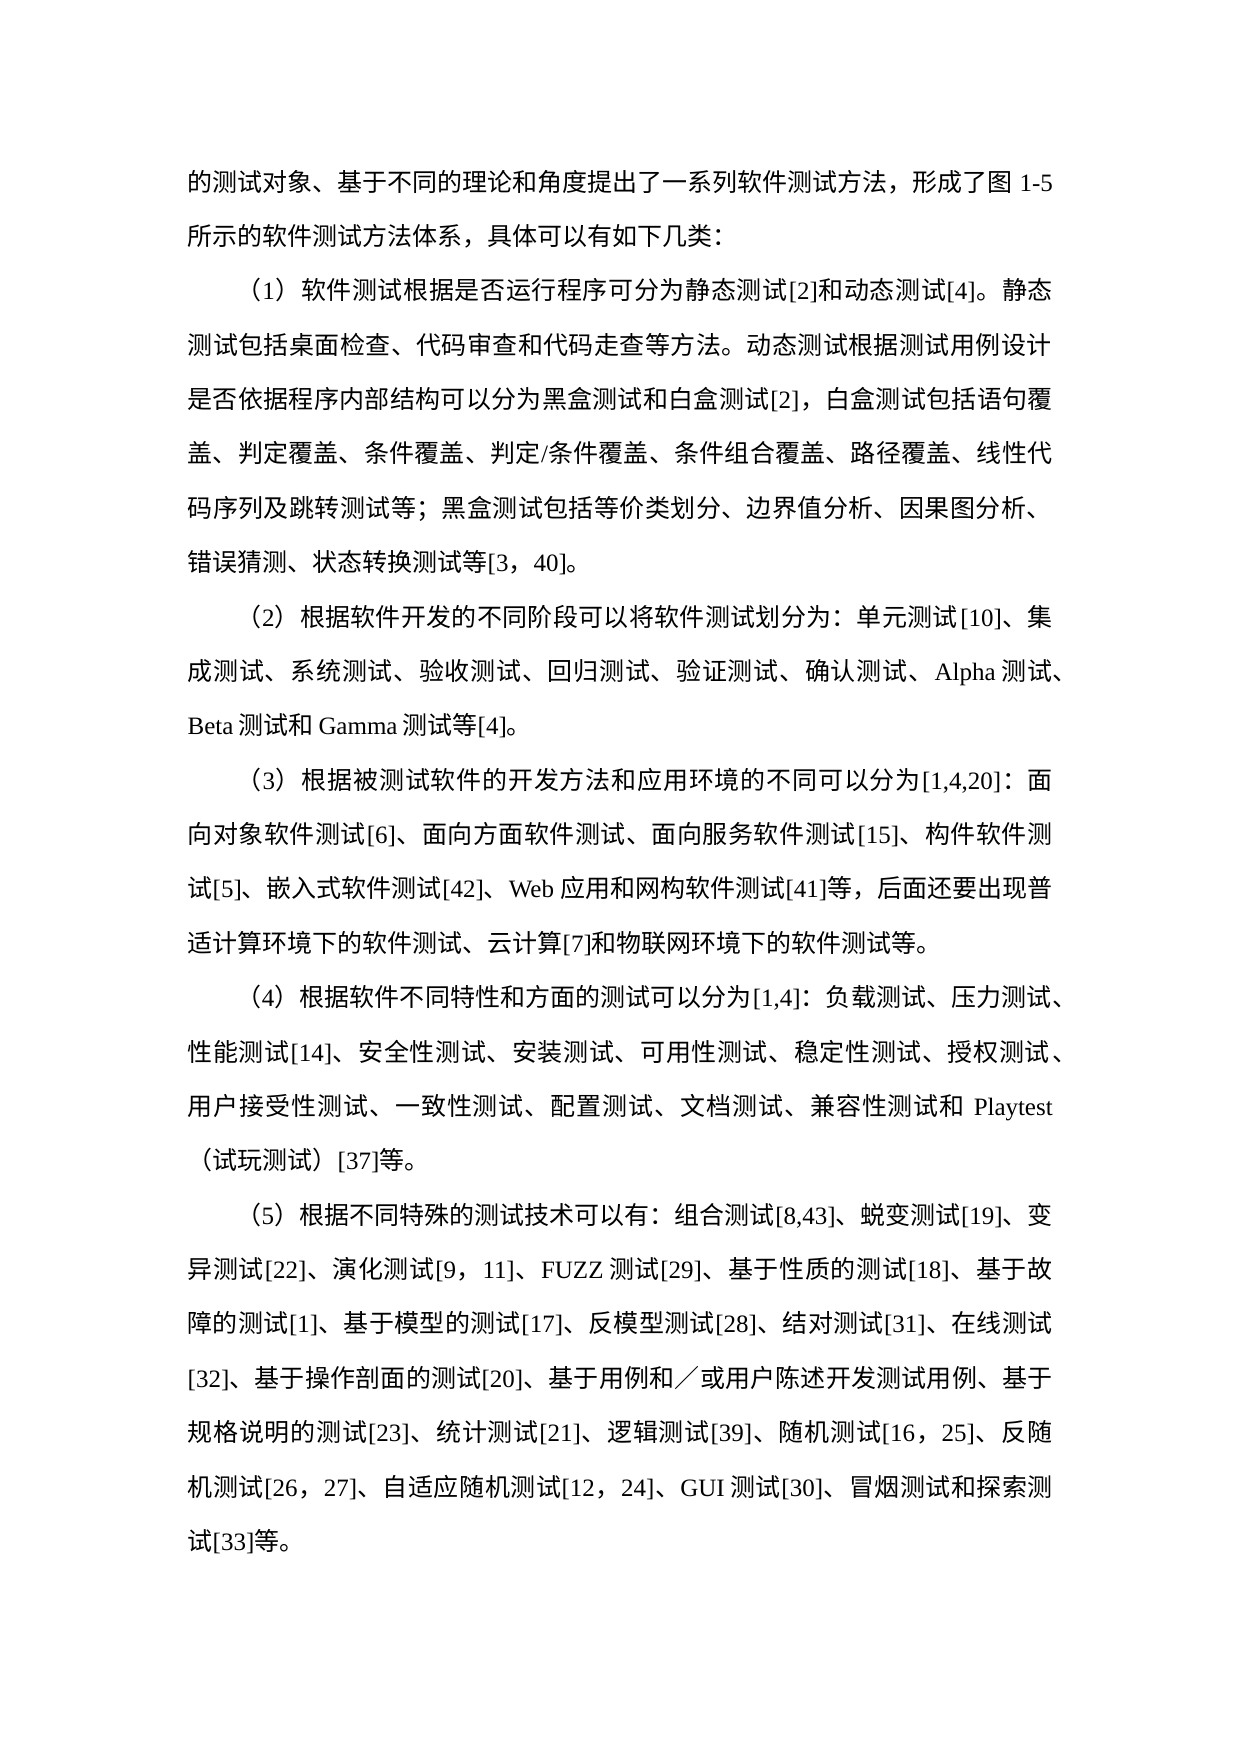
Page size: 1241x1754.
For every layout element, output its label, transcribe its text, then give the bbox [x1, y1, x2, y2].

text （1）软件测试根据是否运行程序可分为静态测试[2]和动态测试[4]。静态测试包括桌面检查、代码审查和代码走查等方法。动态测试根据测试用例设计是否依据程序内部结构可以分为黑盒测试和白盒测试[2]，白盒测试包括语句覆盖、判定覆盖、条件覆盖、判定/条件覆盖、条件组合覆盖、路径覆盖、线性代码序列及跳转测试等；黑盒测试包括等价类划分、边界值分析、因果图分析、错误猜测、状态转换测试等[3，40]。 [187, 271, 1053, 579]
text （5）根据不同特殊的测试技术可以有：组合测试[8,43]、蜕变测试[19]、变异测试[22]、演化测试[9，11]、FUZZ测试[29]、基于性质的测试[18]、基于故障的测试[1]、基于模型的测试[17]、反模型测试[28]、结对测试[31]、在线测试[32]、基于操作剖面的测试[20]、基于用例和／或用户陈述开发测试用例、基于规格说明的测试[23]、统计测试[21]、逻辑测试[39]、随机测试[16，25]、反随机测试[26，27]、自适应随机测试[12，24]、GUI测试[30]、冒烟测试和探索测试[33]等。 [187, 1195, 1053, 1558]
text （2）根据软件开发的不同阶段可以将软件测试划分为：单元测试[10]、集成测试、系统测试、验收测试、回归测试、验证测试、确认测试、Alpha测试、Beta测试和Gamma测试等[4]。 [187, 597, 1053, 742]
text （3）根据被测试软件的开发方法和应用环境的不同可以分为[1,4,20]：面向对象软件测试[6]、面向方面软件测试、面向服务软件测试[15]、构件软件测试[5]、嵌入式软件测试[42]、Web 应用和网构软件测试[41]等，后面还要出现普适计算环境下的软件测试、云计算[7]和物联网环境下的软件测试等。 [187, 760, 1053, 959]
text （4）根据软件不同特性和方面的测试可以分为[1,4]：负载测试、压力测试、性能测试[14]、安全性测试、安装测试、可用性测试、稳定性测试、授权测试、用户接受性测试、一致性测试、配置测试、文档测试、兼容性测试和Playtest（试玩测试）[37]等。 [187, 978, 1053, 1177]
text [187, 162, 1053, 253]
